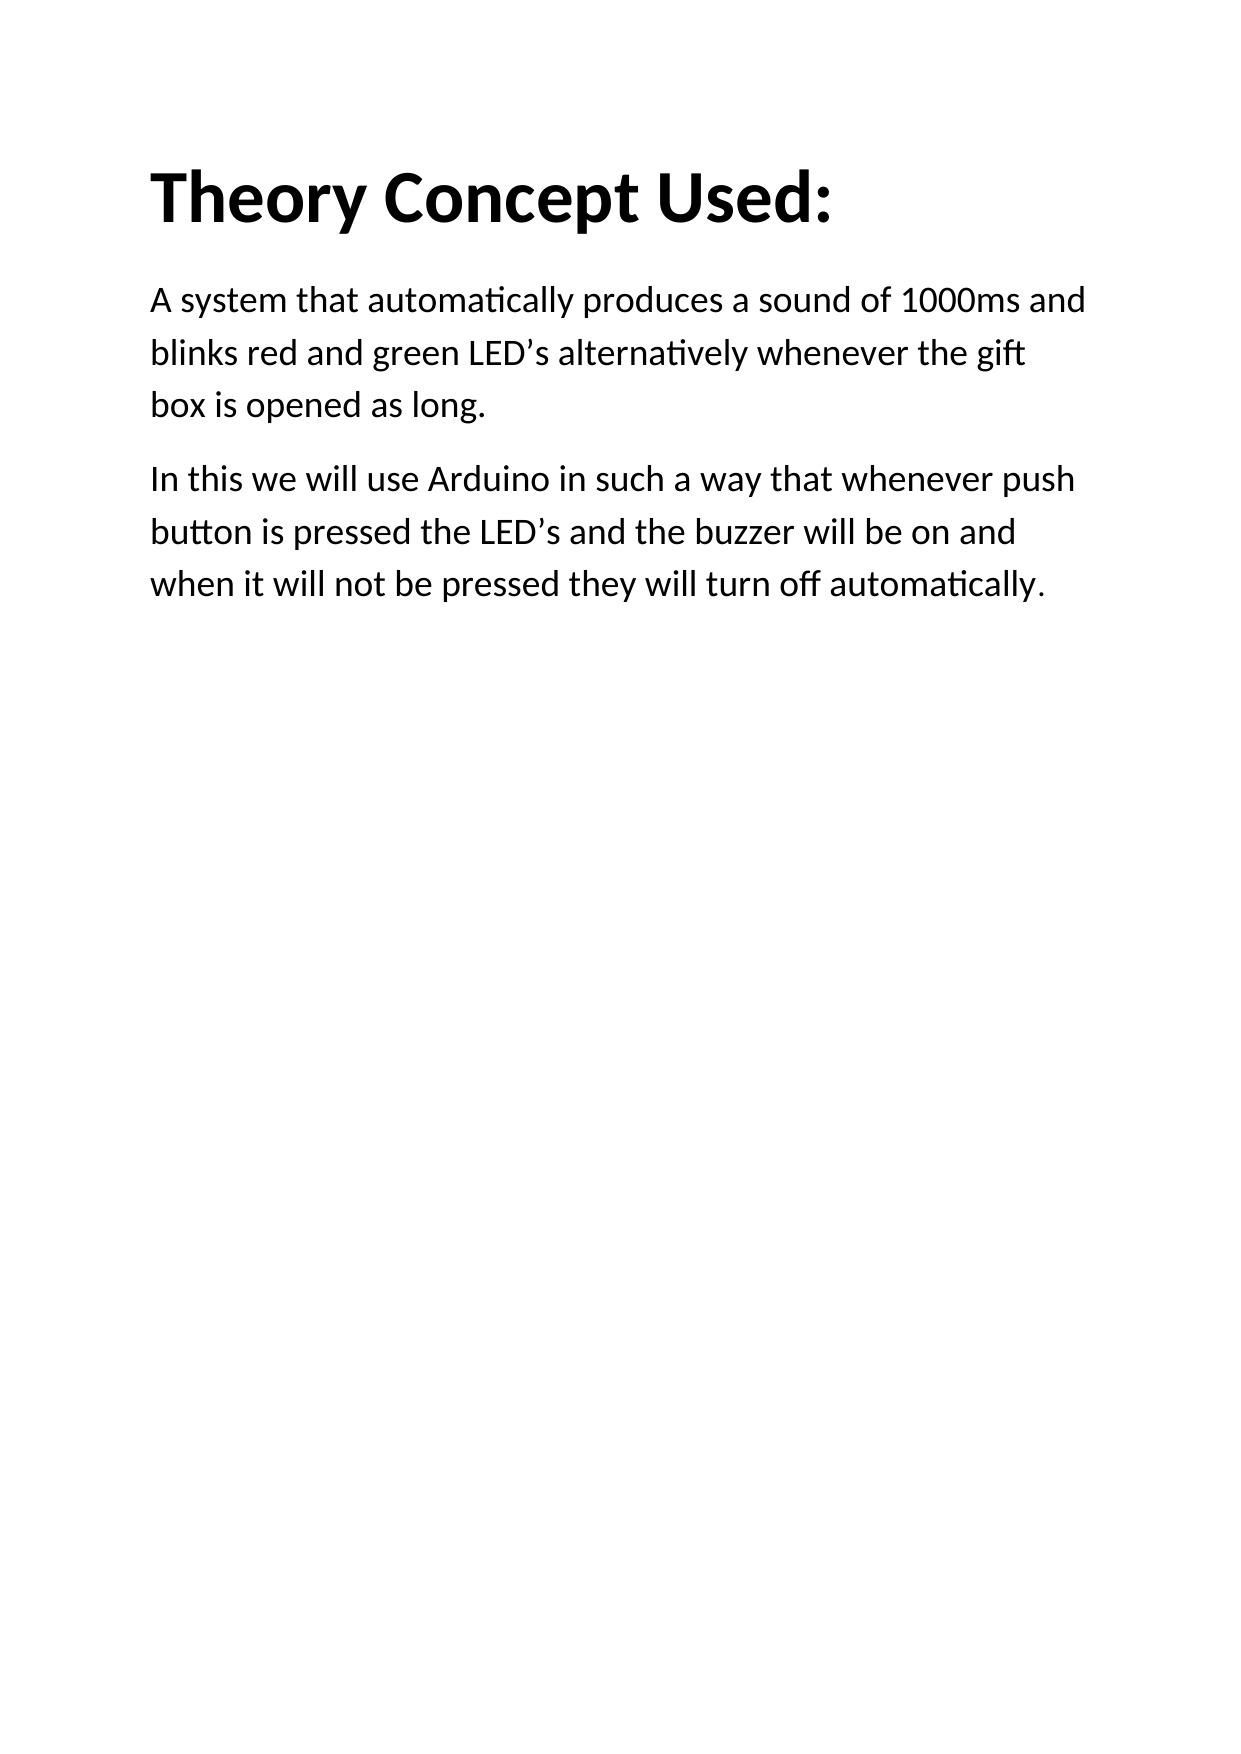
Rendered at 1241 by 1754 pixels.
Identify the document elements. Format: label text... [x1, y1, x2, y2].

text Theory Concept Used: [150, 150, 1090, 242]
text A system that automatically produces a sound of 1000ms and blinks red and green LED’s alternatively whenever the gift box is opened as long. [150, 276, 1090, 427]
text In this we will use Arduino in such a way that whenever push button is pressed the LED’s and the buzzer will be on and when it will not be pressed they will turn off automatically. [150, 455, 1090, 606]
